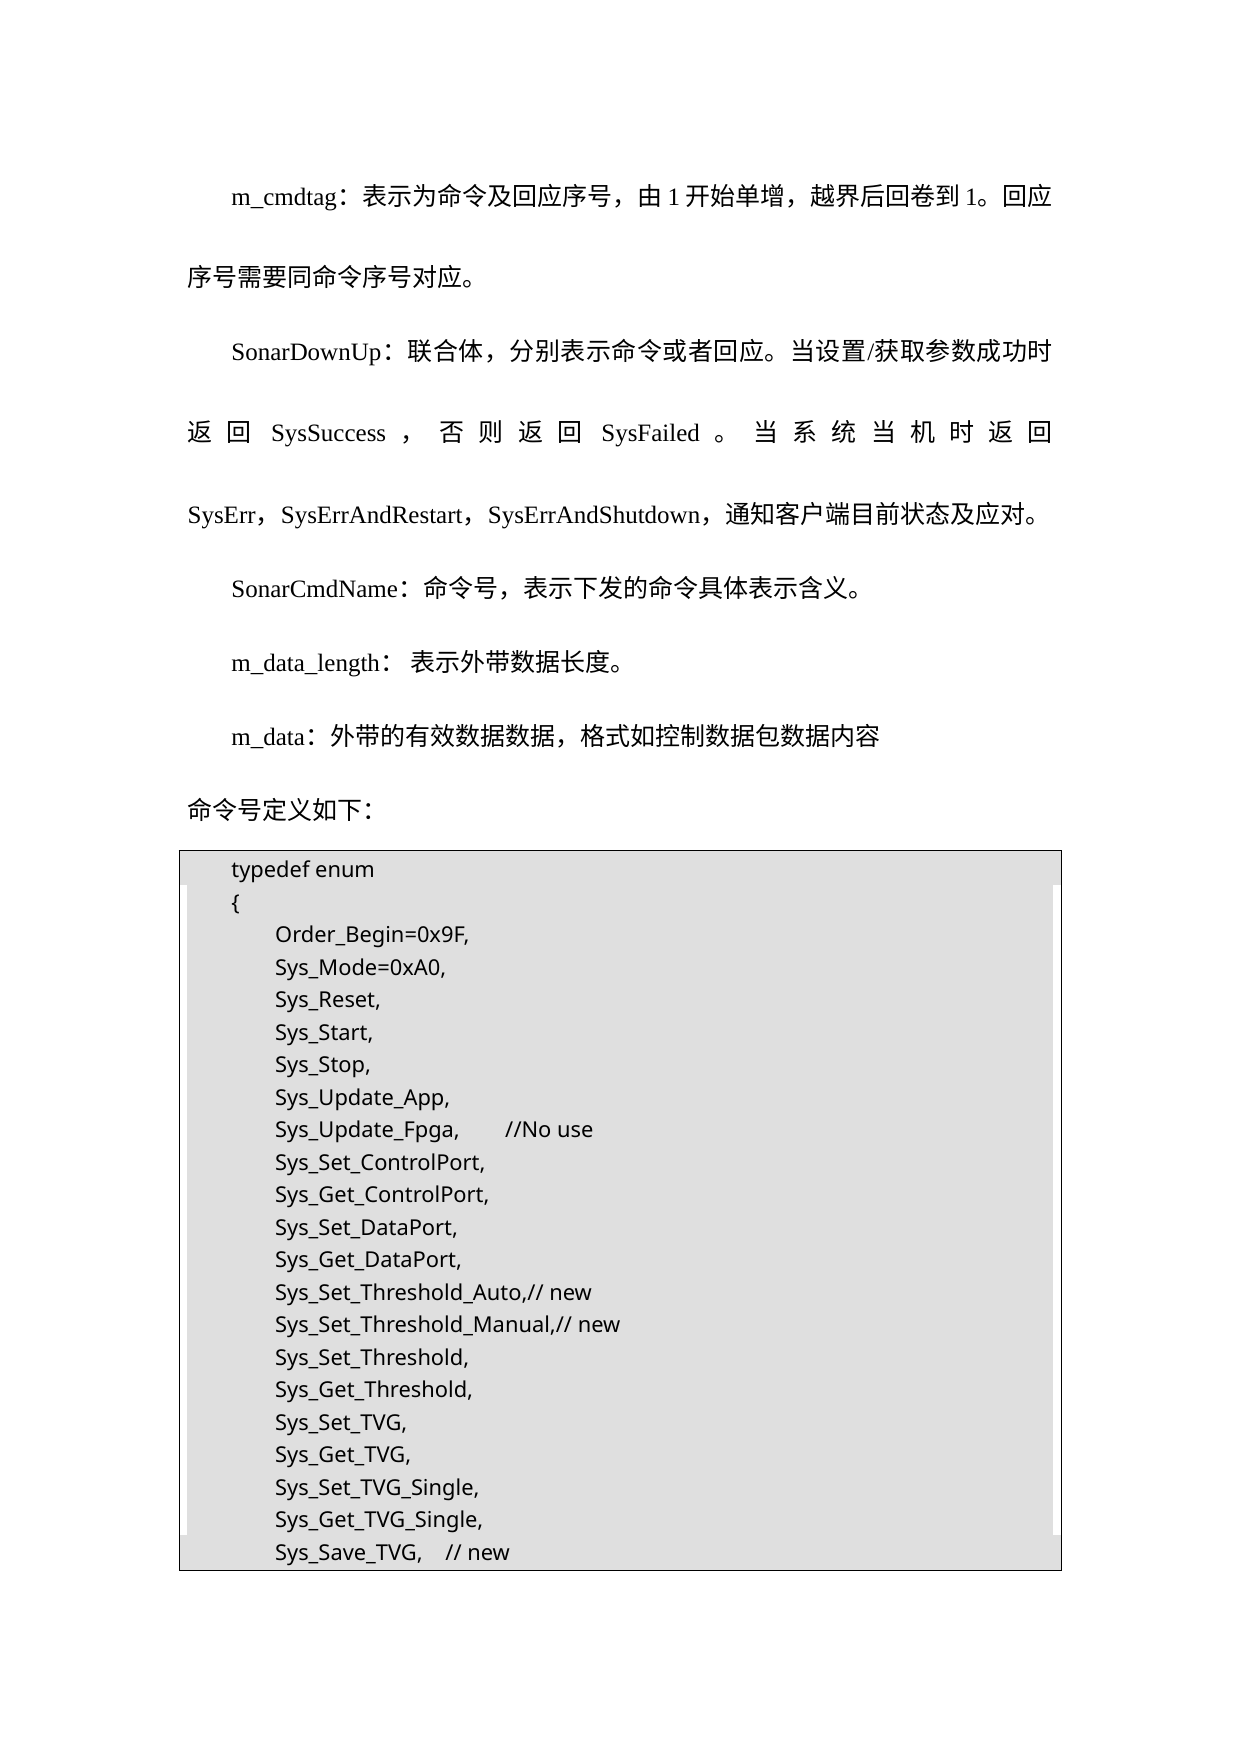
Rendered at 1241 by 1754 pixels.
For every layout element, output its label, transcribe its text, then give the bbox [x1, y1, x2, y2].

text Sys_Stop, [187, 1048, 1053, 1080]
text Sys_Set_Threshold_Manual,// new [187, 1308, 1053, 1340]
text { [187, 885, 1053, 918]
text typedef enum [180, 851, 1061, 885]
text Sys_Get_TVG, [187, 1438, 1053, 1470]
text Sys_Reset, [187, 983, 1053, 1015]
text SonarDownUp：联合体，分别表示命令或者回应。当设置/获取参数成功时返回SysSuccess，否则返回SysFailed。当系统当机时返回SysErr，SysErrAndRestart，SysErrAndShutdown，通知客户端目前状态及应对。 [187, 317, 1053, 545]
text Sys_Set_TVG_Single, [187, 1470, 1053, 1503]
text Sys_Set_DataPort, [187, 1210, 1053, 1243]
text Sys_Set_Threshold_Auto,// new [187, 1275, 1053, 1308]
text Sys_Mode=0xA0, [187, 950, 1053, 983]
text Sys_Get_Threshold, [187, 1373, 1053, 1405]
text Sys_Get_TVG_Single, [187, 1503, 1053, 1533]
text Sys_Save_TVG, // new [180, 1533, 1061, 1570]
text Sys_Update_Fpga, //No use [187, 1113, 1053, 1145]
text m_cmdtag：表示为命令及回应序号，由1开始单增，越界后回卷到1。回应序号需要同命令序号对应。 [187, 162, 1053, 308]
text 命令号定义如下： [187, 776, 1053, 841]
text Sys_Set_ControlPort, [187, 1145, 1053, 1178]
text Sys_Update_App, [187, 1080, 1053, 1113]
text Sys_Set_Threshold, [187, 1340, 1053, 1373]
text Order_Begin=0x9F, [187, 918, 1053, 950]
text Sys_Get_ControlPort, [187, 1178, 1053, 1210]
text Sys_Get_DataPort, [187, 1243, 1053, 1275]
text Sys_Start, [187, 1015, 1053, 1048]
text m_data：外带的有效数据数据，格式如控制数据包数据内容 [187, 702, 1053, 767]
text SonarCmdName：命令号，表示下发的命令具体表示含义。 [187, 554, 1053, 619]
text Sys_Set_TVG, [187, 1405, 1053, 1438]
text m_data_length： 表示外带数据长度。 [187, 628, 1053, 693]
